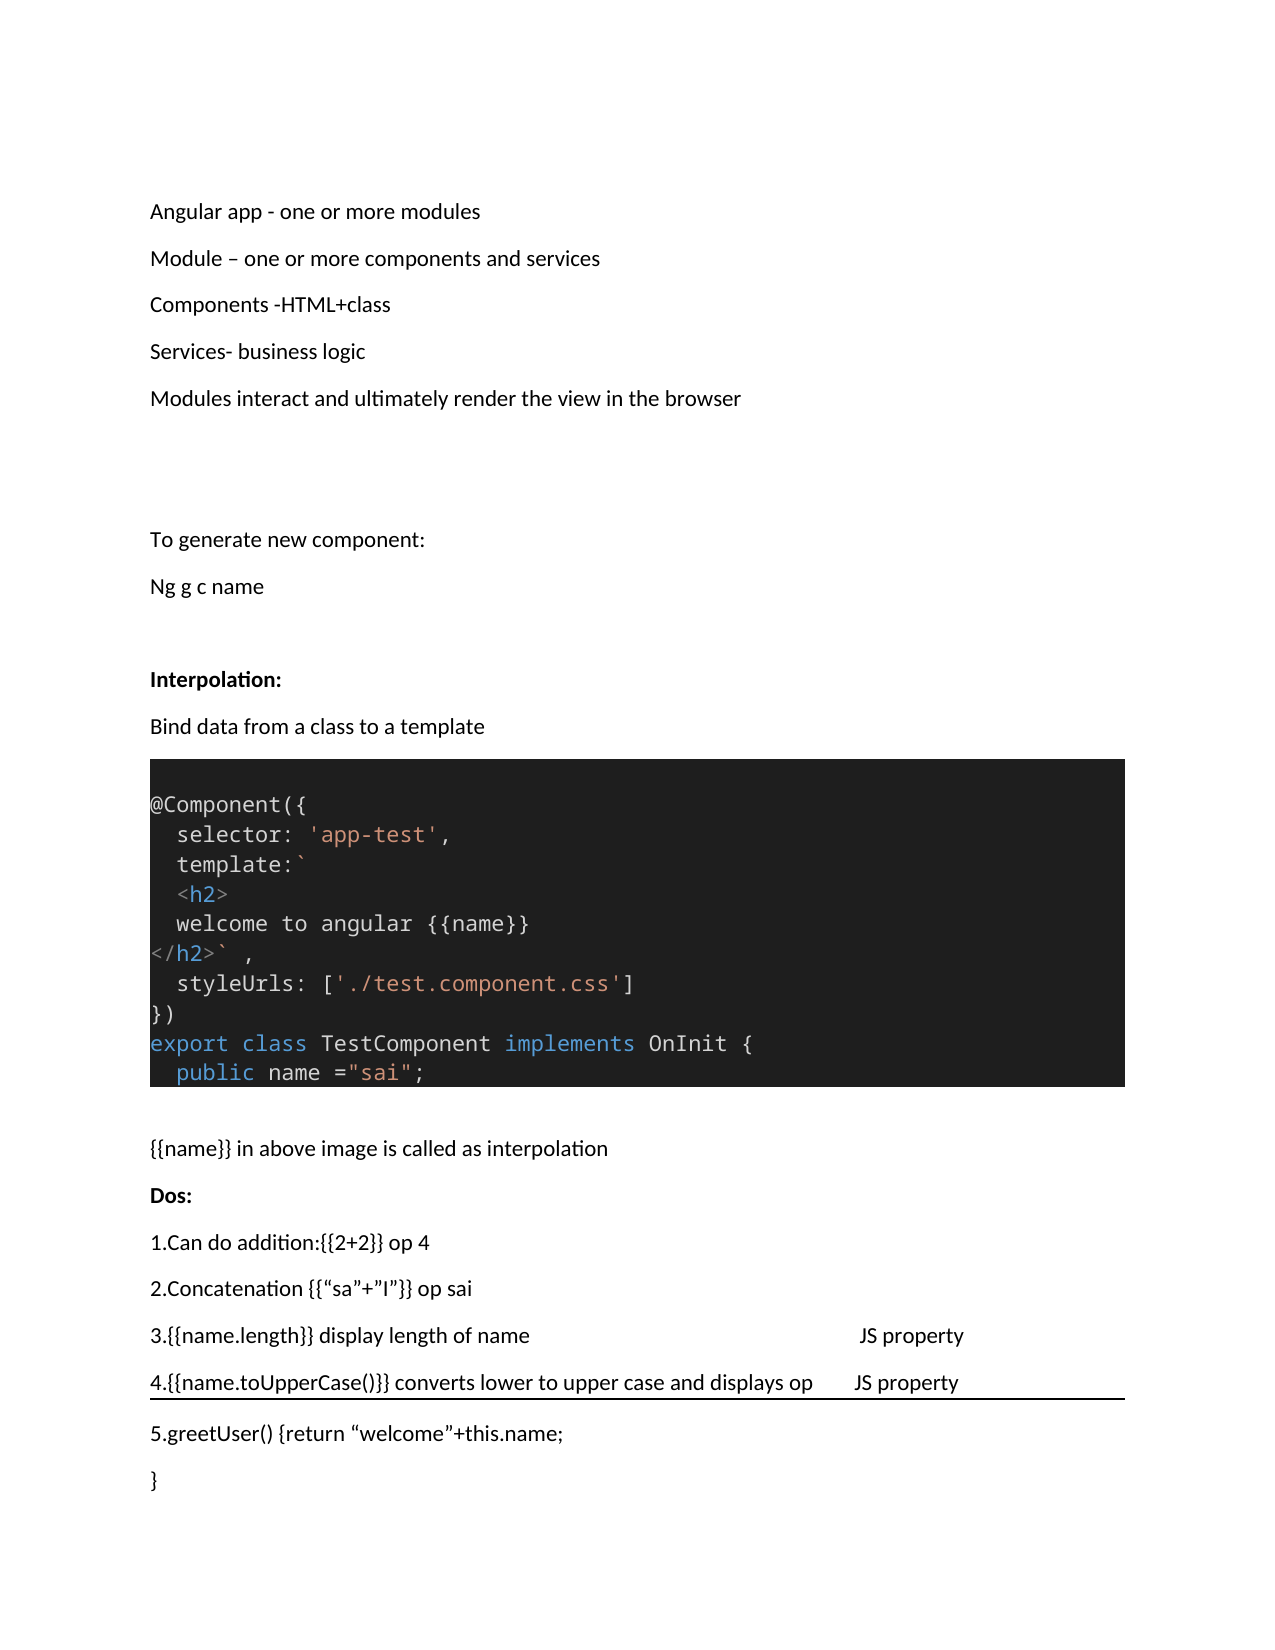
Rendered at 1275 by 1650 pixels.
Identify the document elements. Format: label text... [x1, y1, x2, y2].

text @Component({ [150, 789, 1125, 819]
text Dos: [150, 1181, 1125, 1209]
text export class TestComponent implements OnInit { [150, 1027, 1125, 1057]
text 1.Can do addition:{{2+2}} op 4 [150, 1228, 1125, 1256]
text Modules interact and ultimately render the view in the browser [150, 384, 1125, 412]
text Components -HTML+class [150, 291, 1125, 319]
text } [150, 1466, 1125, 1494]
text </h2>` , [150, 938, 1125, 968]
text Bind data from a class to a template [150, 712, 1125, 741]
text 5.greetUser() {return “welcome”+this.name; [150, 1419, 1125, 1447]
text selector: 'app-test', [150, 819, 1125, 849]
text 2.Concatenation {{“sa”+”I”}} op sai [150, 1274, 1125, 1303]
text welcome to angular {{name}} [150, 908, 1125, 938]
text Module – one or more components and services [150, 244, 1125, 272]
text Ng g c name [150, 572, 1125, 600]
text 3.{{name.length}} display length of name JS property [150, 1321, 1125, 1349]
text template:` [150, 849, 1125, 878]
text To generate new component: [150, 525, 1125, 553]
text styleUrls: ['./test.component.css'] [150, 968, 1125, 998]
text Angular app - one or more modules [150, 197, 1125, 225]
text }) [150, 998, 1125, 1027]
text Interpolation: [150, 666, 1125, 694]
text <h2> [150, 878, 1125, 908]
text public name ="sai"; [150, 1057, 1125, 1087]
text 4.{{name.toUpperCase()}} converts lower to upper case and displays op JS property [150, 1368, 1125, 1398]
text Services- business logic [150, 337, 1125, 366]
text {{name}} in above image is called as interpolation [150, 1134, 1125, 1162]
